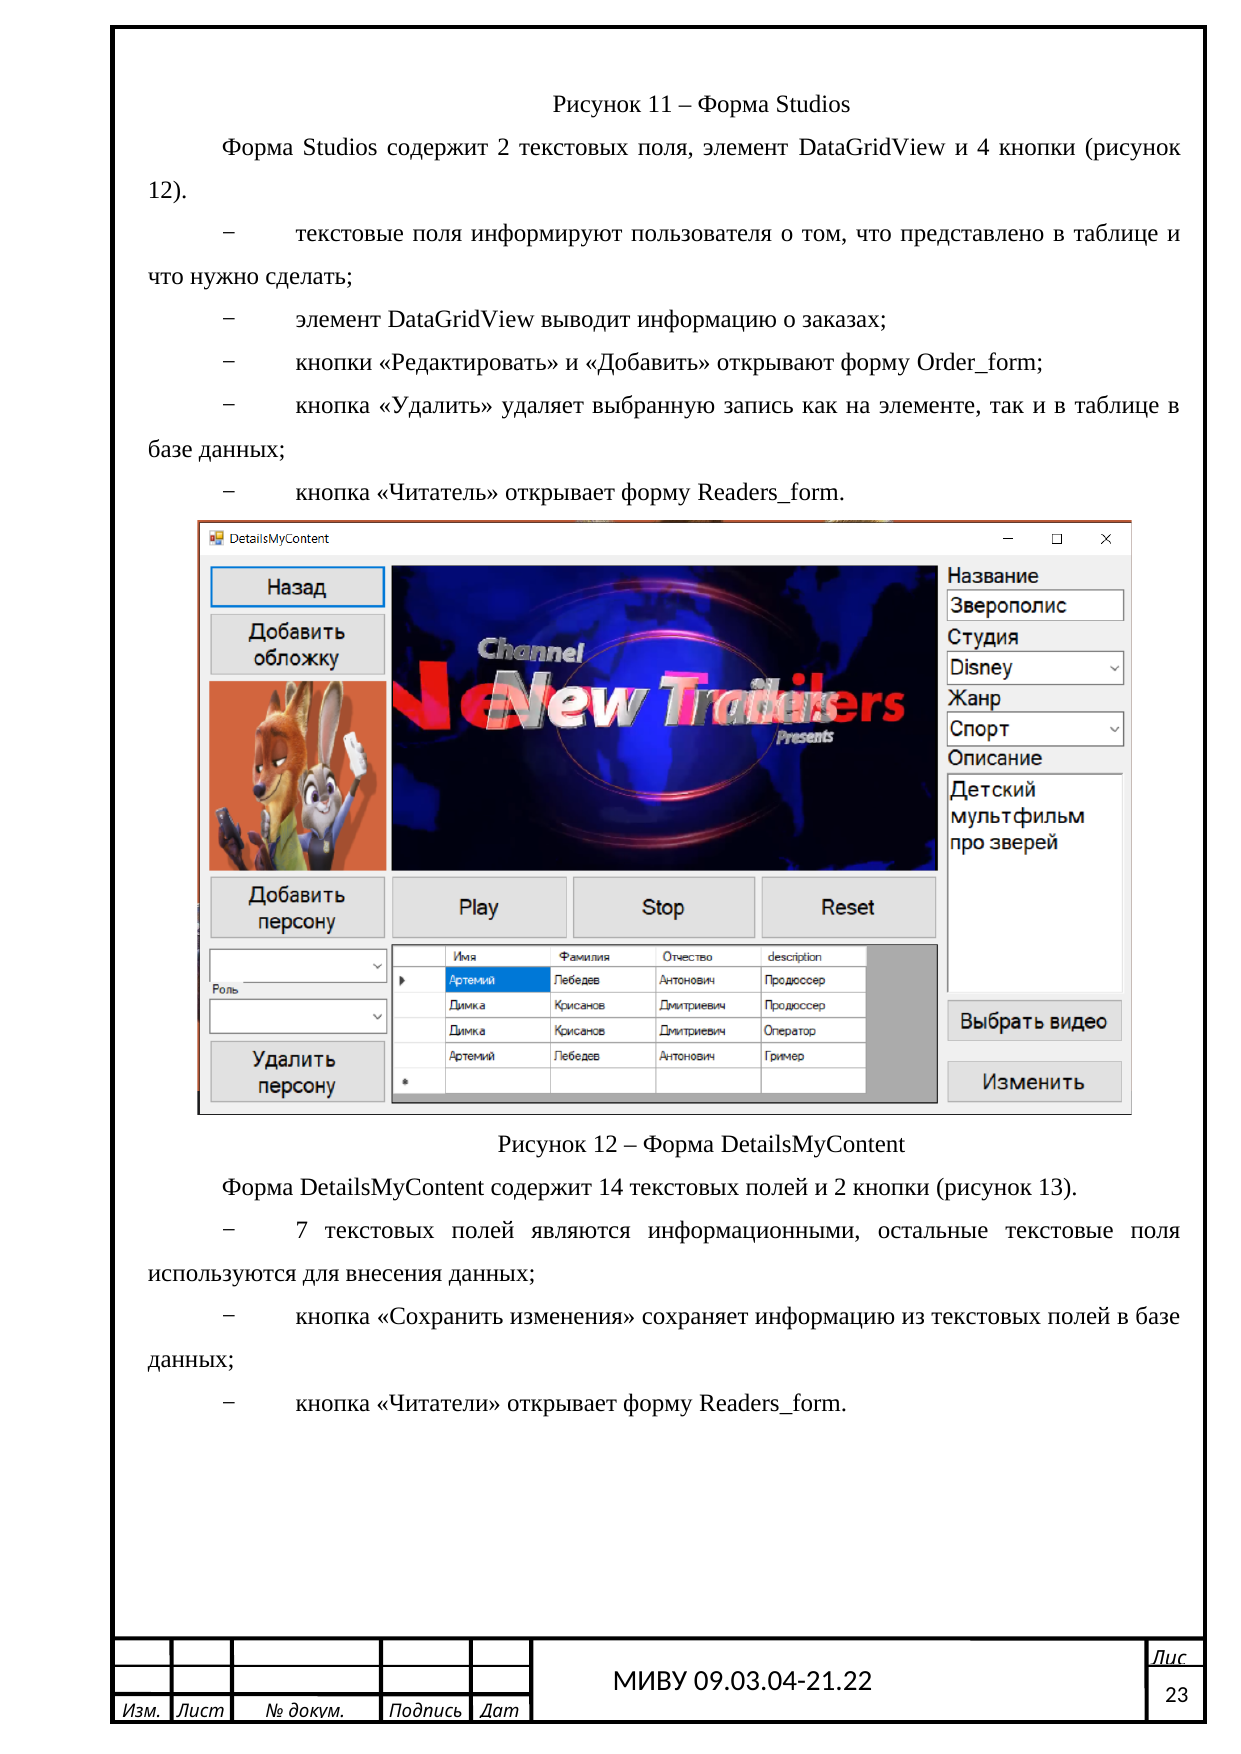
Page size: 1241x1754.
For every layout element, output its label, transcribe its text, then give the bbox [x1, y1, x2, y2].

text Рисунок 11 – Форма Studios [148, 89, 1181, 117]
list текстовые поля информируют пользователя о том, что представлено в таблице и что нужно сделать; [148, 218, 1181, 290]
text Форма DetailsMyContent содержит 14 текстовых полей и 2 кнопки (рисунок 13). [148, 1172, 1181, 1201]
text Форма Studios содержит 2 текстовых поля, элемент DataGridView и 4 кнопки (рисунок 12). [148, 132, 1181, 204]
list кнопка «Читатель» открывает форму Readers_form. [148, 477, 1181, 506]
list элемент DataGridView выводит информацию о заказах; [148, 304, 1181, 333]
list 7 текстовых полей являются информационными, остальные текстовые поля используются для внесения данных; [148, 1215, 1181, 1287]
list кнопка «Удалить» удаляет выбранную запись как на элементе, так и в таблице в базе данных; [148, 391, 1181, 462]
list кнопки «Редактировать» и «Добавить» открывают форму Order_form; [148, 347, 1181, 376]
picture [197, 520, 1132, 1115]
list кнопка «Сохранить изменения» сохраняет информацию из текстовых полей в базе данных; [148, 1301, 1181, 1373]
text Рисунок 12 – Форма DetailsMyContent [148, 1129, 1181, 1158]
list кнопка «Читатели» открывает форму Readers_form. [148, 1388, 1181, 1416]
